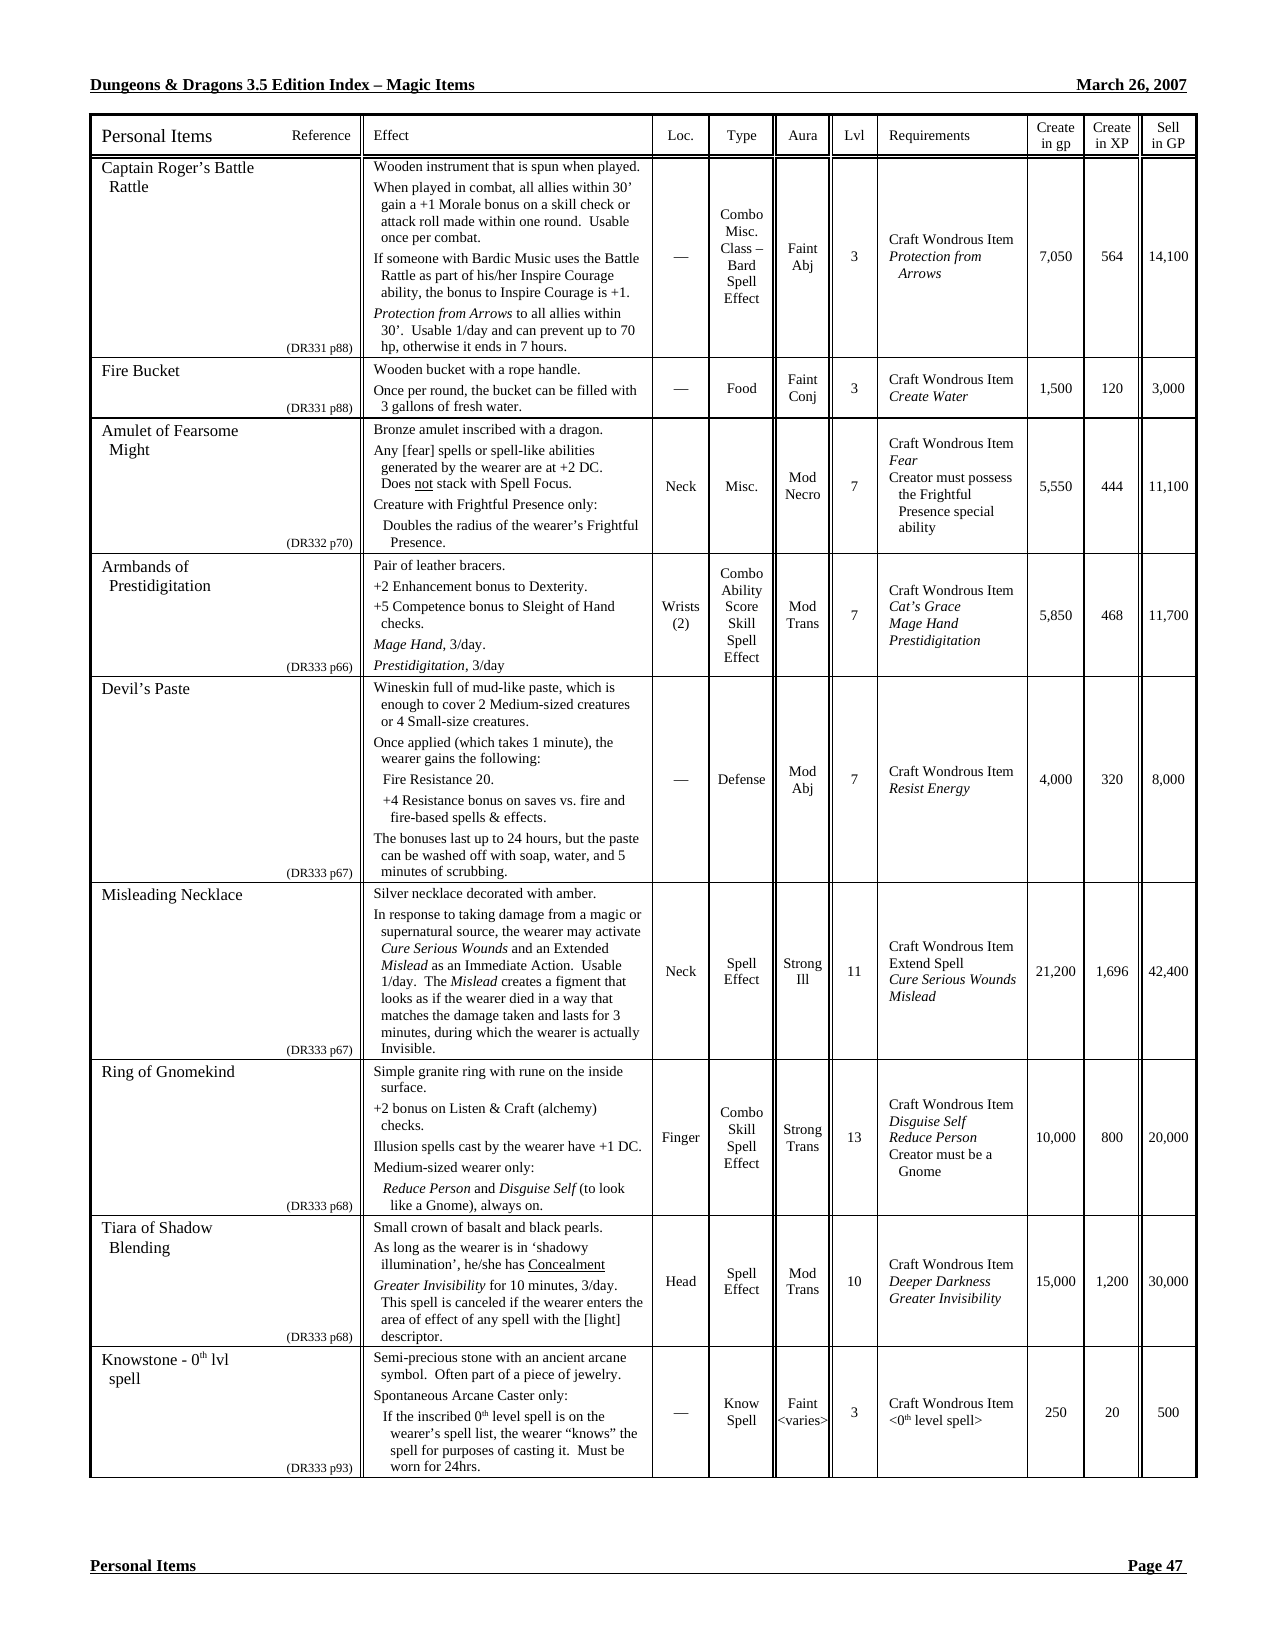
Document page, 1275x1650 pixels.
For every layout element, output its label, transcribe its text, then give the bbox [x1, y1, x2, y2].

table_header Loc. [653, 116, 708, 154]
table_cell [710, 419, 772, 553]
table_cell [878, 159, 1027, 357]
table_header Personal Items [92, 116, 268, 154]
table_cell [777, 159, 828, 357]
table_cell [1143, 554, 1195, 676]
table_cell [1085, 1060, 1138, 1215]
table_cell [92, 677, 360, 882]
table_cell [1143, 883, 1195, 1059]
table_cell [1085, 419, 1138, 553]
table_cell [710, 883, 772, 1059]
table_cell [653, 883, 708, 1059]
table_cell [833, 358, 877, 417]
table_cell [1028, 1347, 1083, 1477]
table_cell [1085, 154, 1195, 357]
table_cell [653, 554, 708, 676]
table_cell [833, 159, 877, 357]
table_header Create in gp [1028, 116, 1083, 154]
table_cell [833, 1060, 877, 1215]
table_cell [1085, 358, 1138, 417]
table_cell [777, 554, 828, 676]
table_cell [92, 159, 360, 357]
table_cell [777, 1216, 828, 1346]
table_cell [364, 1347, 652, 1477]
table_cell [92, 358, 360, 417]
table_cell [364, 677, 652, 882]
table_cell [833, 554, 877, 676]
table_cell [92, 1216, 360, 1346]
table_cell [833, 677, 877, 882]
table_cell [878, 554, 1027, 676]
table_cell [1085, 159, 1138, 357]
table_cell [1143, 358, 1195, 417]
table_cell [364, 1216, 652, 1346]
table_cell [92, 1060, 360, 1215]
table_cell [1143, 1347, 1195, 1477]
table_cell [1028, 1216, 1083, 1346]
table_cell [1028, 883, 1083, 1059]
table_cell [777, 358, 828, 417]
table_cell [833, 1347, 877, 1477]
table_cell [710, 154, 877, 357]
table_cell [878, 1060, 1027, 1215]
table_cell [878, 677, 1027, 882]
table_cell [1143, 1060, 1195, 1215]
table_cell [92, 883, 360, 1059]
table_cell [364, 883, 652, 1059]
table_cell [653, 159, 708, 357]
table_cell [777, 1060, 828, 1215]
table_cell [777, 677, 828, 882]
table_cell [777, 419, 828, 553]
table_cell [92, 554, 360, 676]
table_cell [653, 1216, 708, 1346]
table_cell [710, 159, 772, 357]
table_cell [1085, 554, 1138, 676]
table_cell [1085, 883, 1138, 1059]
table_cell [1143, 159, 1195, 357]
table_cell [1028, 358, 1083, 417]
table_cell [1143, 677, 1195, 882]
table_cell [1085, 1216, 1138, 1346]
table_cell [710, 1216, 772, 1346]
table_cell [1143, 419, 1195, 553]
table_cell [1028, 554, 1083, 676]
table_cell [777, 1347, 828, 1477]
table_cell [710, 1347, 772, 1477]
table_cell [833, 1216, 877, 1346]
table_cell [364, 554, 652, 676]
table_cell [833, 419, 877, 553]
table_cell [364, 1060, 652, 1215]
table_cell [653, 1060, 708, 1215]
table_header Effect [364, 116, 652, 154]
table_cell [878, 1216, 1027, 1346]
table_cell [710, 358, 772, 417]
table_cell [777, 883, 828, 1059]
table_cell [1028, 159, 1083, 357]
table_header Create in XP [1085, 116, 1138, 154]
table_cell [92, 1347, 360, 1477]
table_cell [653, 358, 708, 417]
table_header Sell in GP [1143, 116, 1195, 154]
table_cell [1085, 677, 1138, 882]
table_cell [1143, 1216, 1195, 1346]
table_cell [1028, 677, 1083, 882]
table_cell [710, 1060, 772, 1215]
table_header Aura [777, 116, 828, 154]
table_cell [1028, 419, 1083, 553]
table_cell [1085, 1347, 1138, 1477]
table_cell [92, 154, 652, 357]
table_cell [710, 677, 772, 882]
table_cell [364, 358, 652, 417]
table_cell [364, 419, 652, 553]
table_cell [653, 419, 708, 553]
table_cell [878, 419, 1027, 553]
table_header Lvl [833, 116, 877, 154]
table_header Requirements [878, 116, 1027, 154]
table_header Type [710, 116, 772, 154]
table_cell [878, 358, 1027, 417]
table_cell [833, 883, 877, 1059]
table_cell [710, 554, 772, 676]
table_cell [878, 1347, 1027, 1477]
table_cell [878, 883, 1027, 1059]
table_header Reference [268, 116, 360, 154]
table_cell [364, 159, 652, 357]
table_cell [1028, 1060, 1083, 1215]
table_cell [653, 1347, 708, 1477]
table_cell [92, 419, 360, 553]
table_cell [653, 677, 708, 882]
